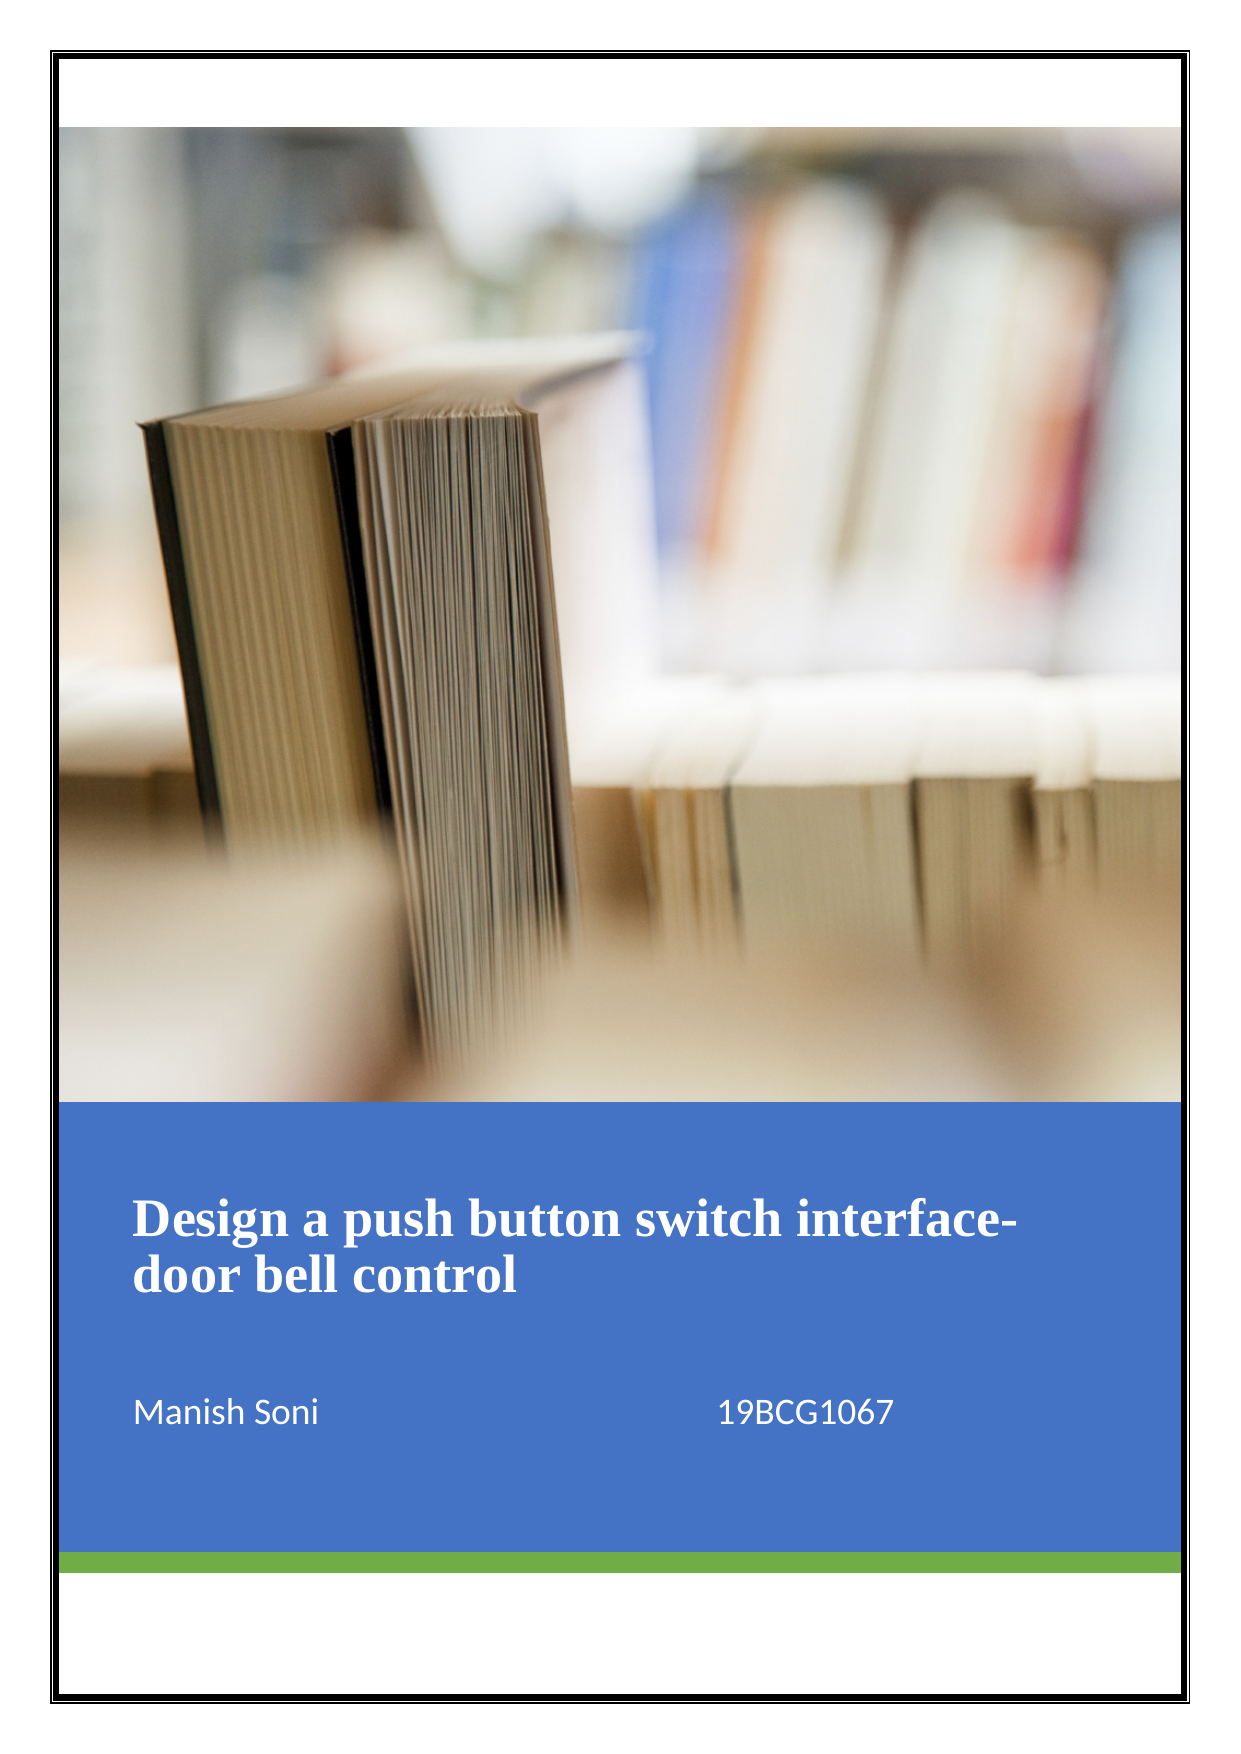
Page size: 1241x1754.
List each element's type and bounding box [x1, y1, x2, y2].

picture [59, 127, 1181, 1102]
